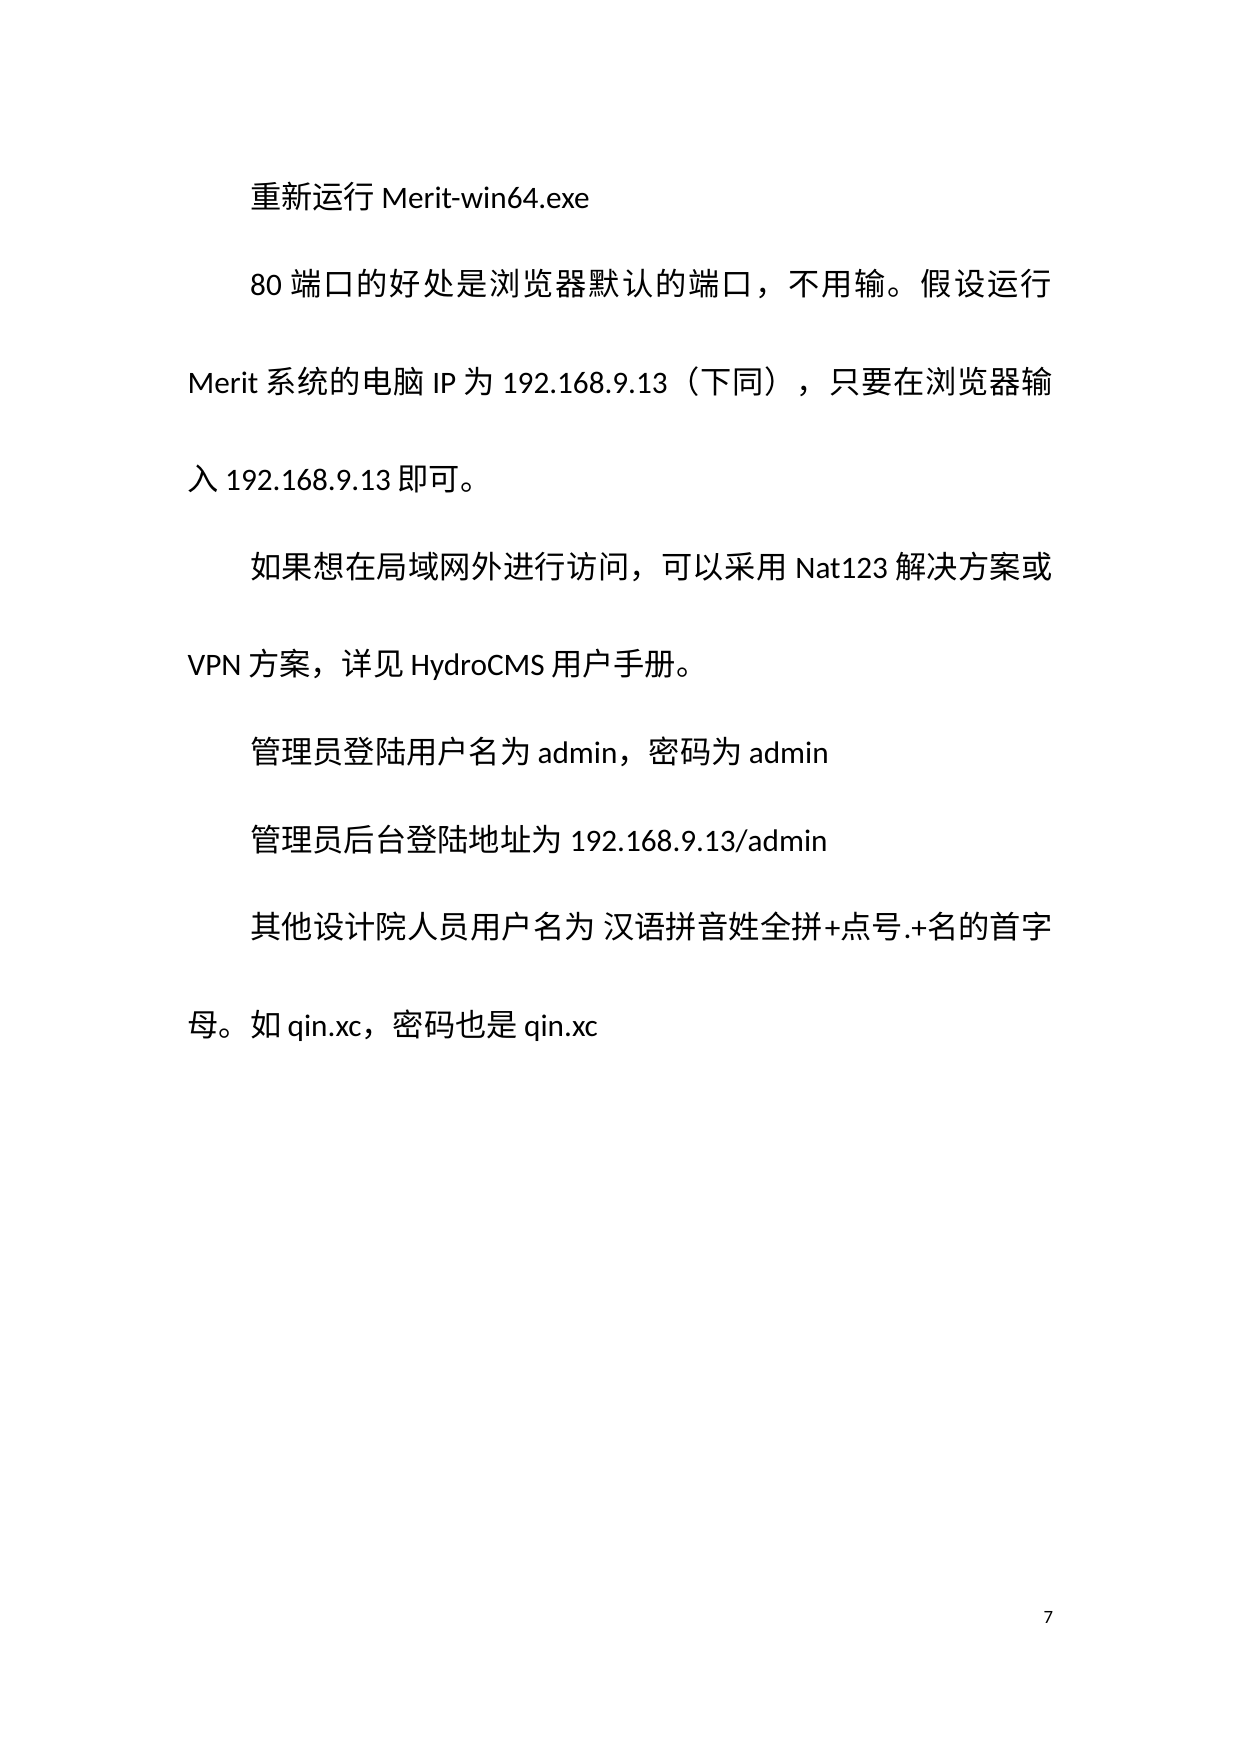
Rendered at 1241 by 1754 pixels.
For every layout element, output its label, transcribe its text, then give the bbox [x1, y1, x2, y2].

text 其他设计院人员用户名为 汉语拼音姓全拼+点号.+名的首字母。如qin.xc，密码也是qin.xc [187, 892, 1053, 1055]
text 管理员登陆用户名为admin，密码为admin [187, 717, 1053, 782]
text 80端口的好处是浏览器默认的端口，不用输。假设运行Merit系统的电脑IP为192.168.9.13（下同），只要在浏览器输入192.168.9.13即可。 [187, 249, 1053, 509]
text 管理员后台登陆地址为 192.168.9.13/admin [187, 805, 1053, 870]
text 如果想在局域网外进行访问，可以采用Nat123解决方案或VPN方案，详见HydroCMS用户手册。 [187, 532, 1053, 695]
text 重新运行Merit-win64.exe [187, 162, 1053, 227]
